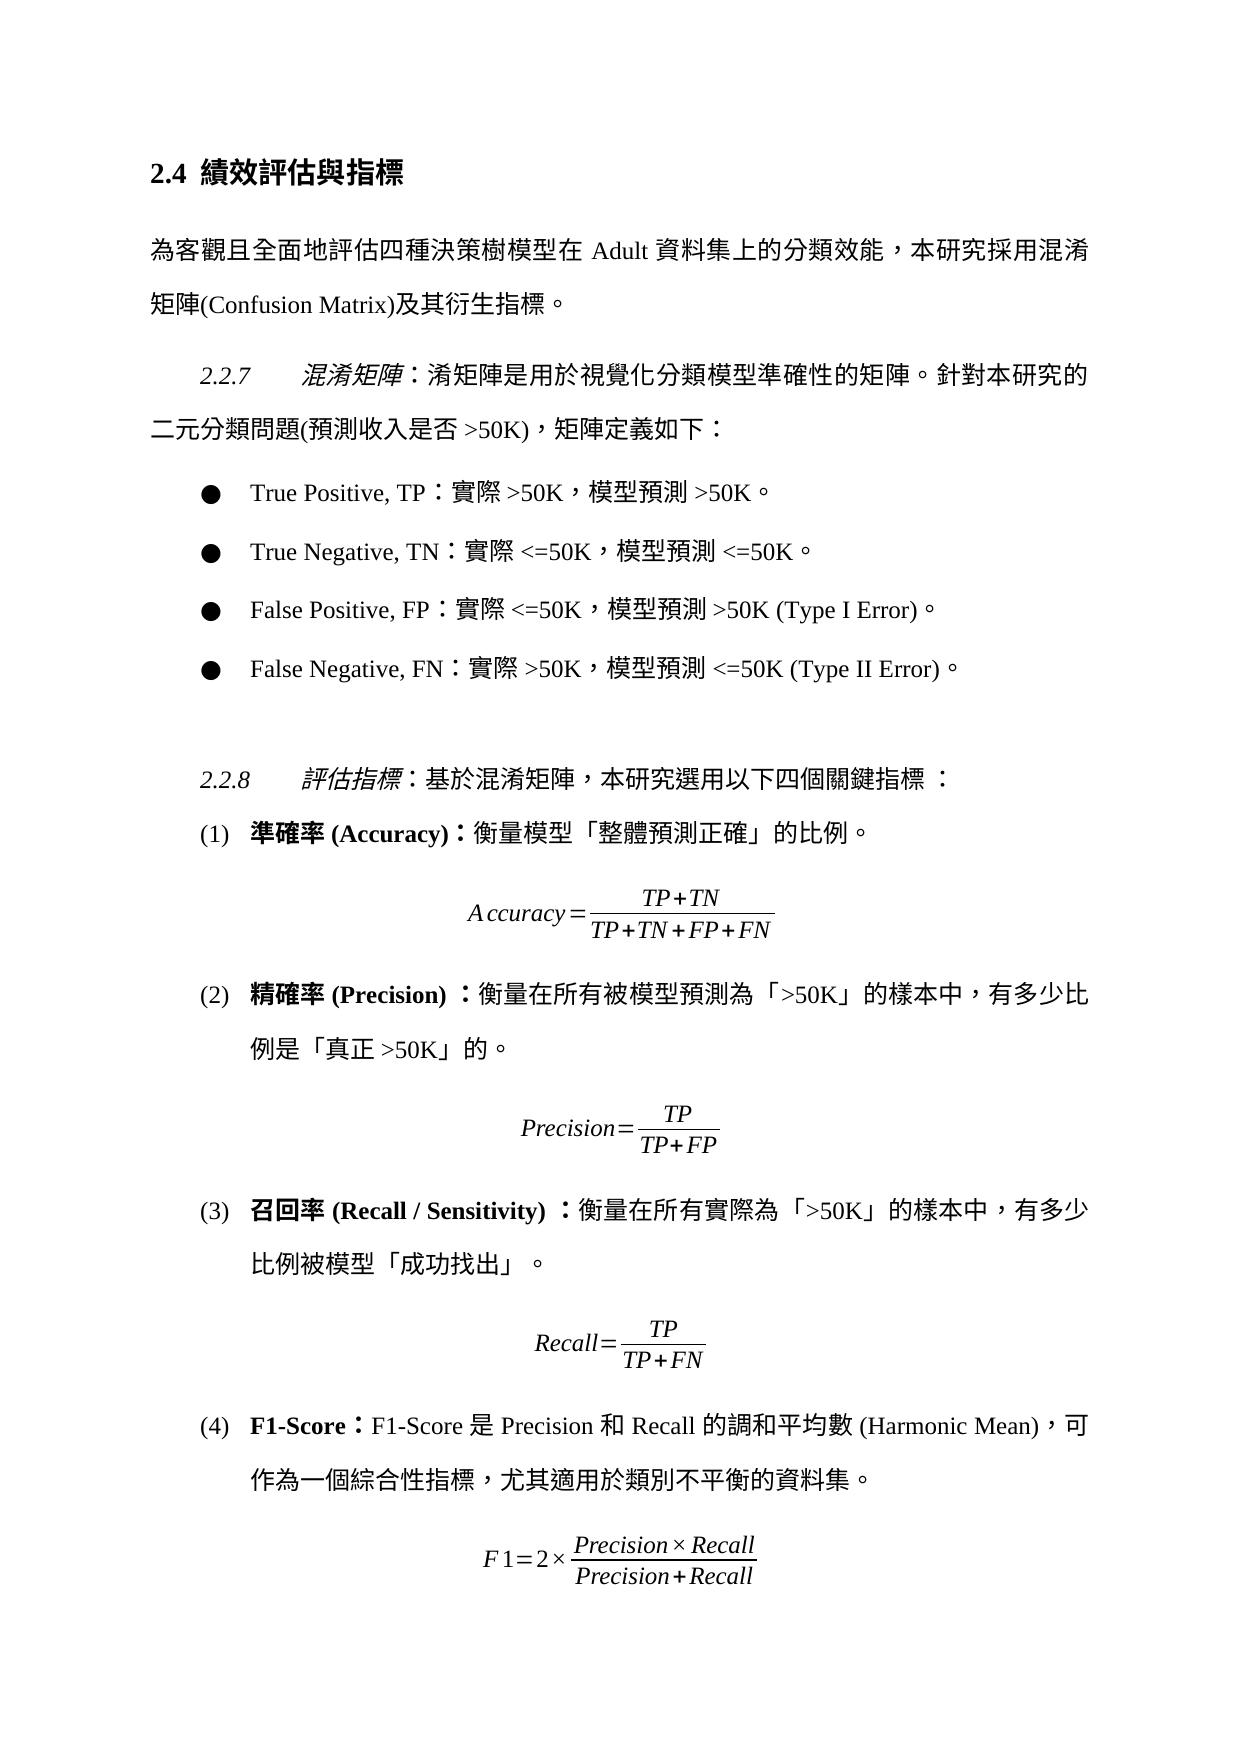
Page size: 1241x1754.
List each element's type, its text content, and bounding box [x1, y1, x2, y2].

list 精確率 (Precision) ：衡量在所有被模型預測為「>50K」的樣本中，有多少比例是「真正 >50K」的。 [200, 975, 1090, 1066]
list True Negative, TN：實際 <=50K，模型預測 <=50K。 [200, 523, 1090, 574]
list 評估指標：基於混淆矩陣，本研究選用以下四個關鍵指標 ： [150, 759, 1090, 796]
list F1-Score：F1-Score 是 Precision 和 Recall 的調和平均數 (Harmonic Mean)，可作為一個綜合性指標，尤其適用於類別不平衡的資料集。 [200, 1406, 1090, 1496]
list 召回率 (Recall / Sensitivity) ：衡量在所有實際為「>50K」的樣本中，有多少比例被模型「成功找出」。 [200, 1190, 1090, 1281]
text 為客觀且全面地評估四種決策樹模型在 Adult 資料集上的分類效能，本研究採用混淆矩陣(Confusion Matrix)及其衍生指標。 [150, 230, 1090, 321]
list 混淆矩陣：淆矩陣是用於視覺化分類模型準確性的矩陣。針對本研究的二元分類問題(預測收入是否 >50K)，矩陣定義如下： [150, 356, 1090, 446]
list False Positive, FP：實際 <=50K，模型預測 >50K (Type I Error)。 [200, 582, 1090, 633]
list 績效評估與指標 [150, 150, 1090, 192]
list False Negative, FN：實際 >50K，模型預測 <=50K (Type II Error)。 [200, 641, 1090, 692]
list True Positive, TP：實際 >50K，模型預測 >50K。 [200, 464, 1090, 516]
list 準確率 (Accuracy)：衡量模型「整體預測正確」的比例。 [200, 814, 1090, 850]
